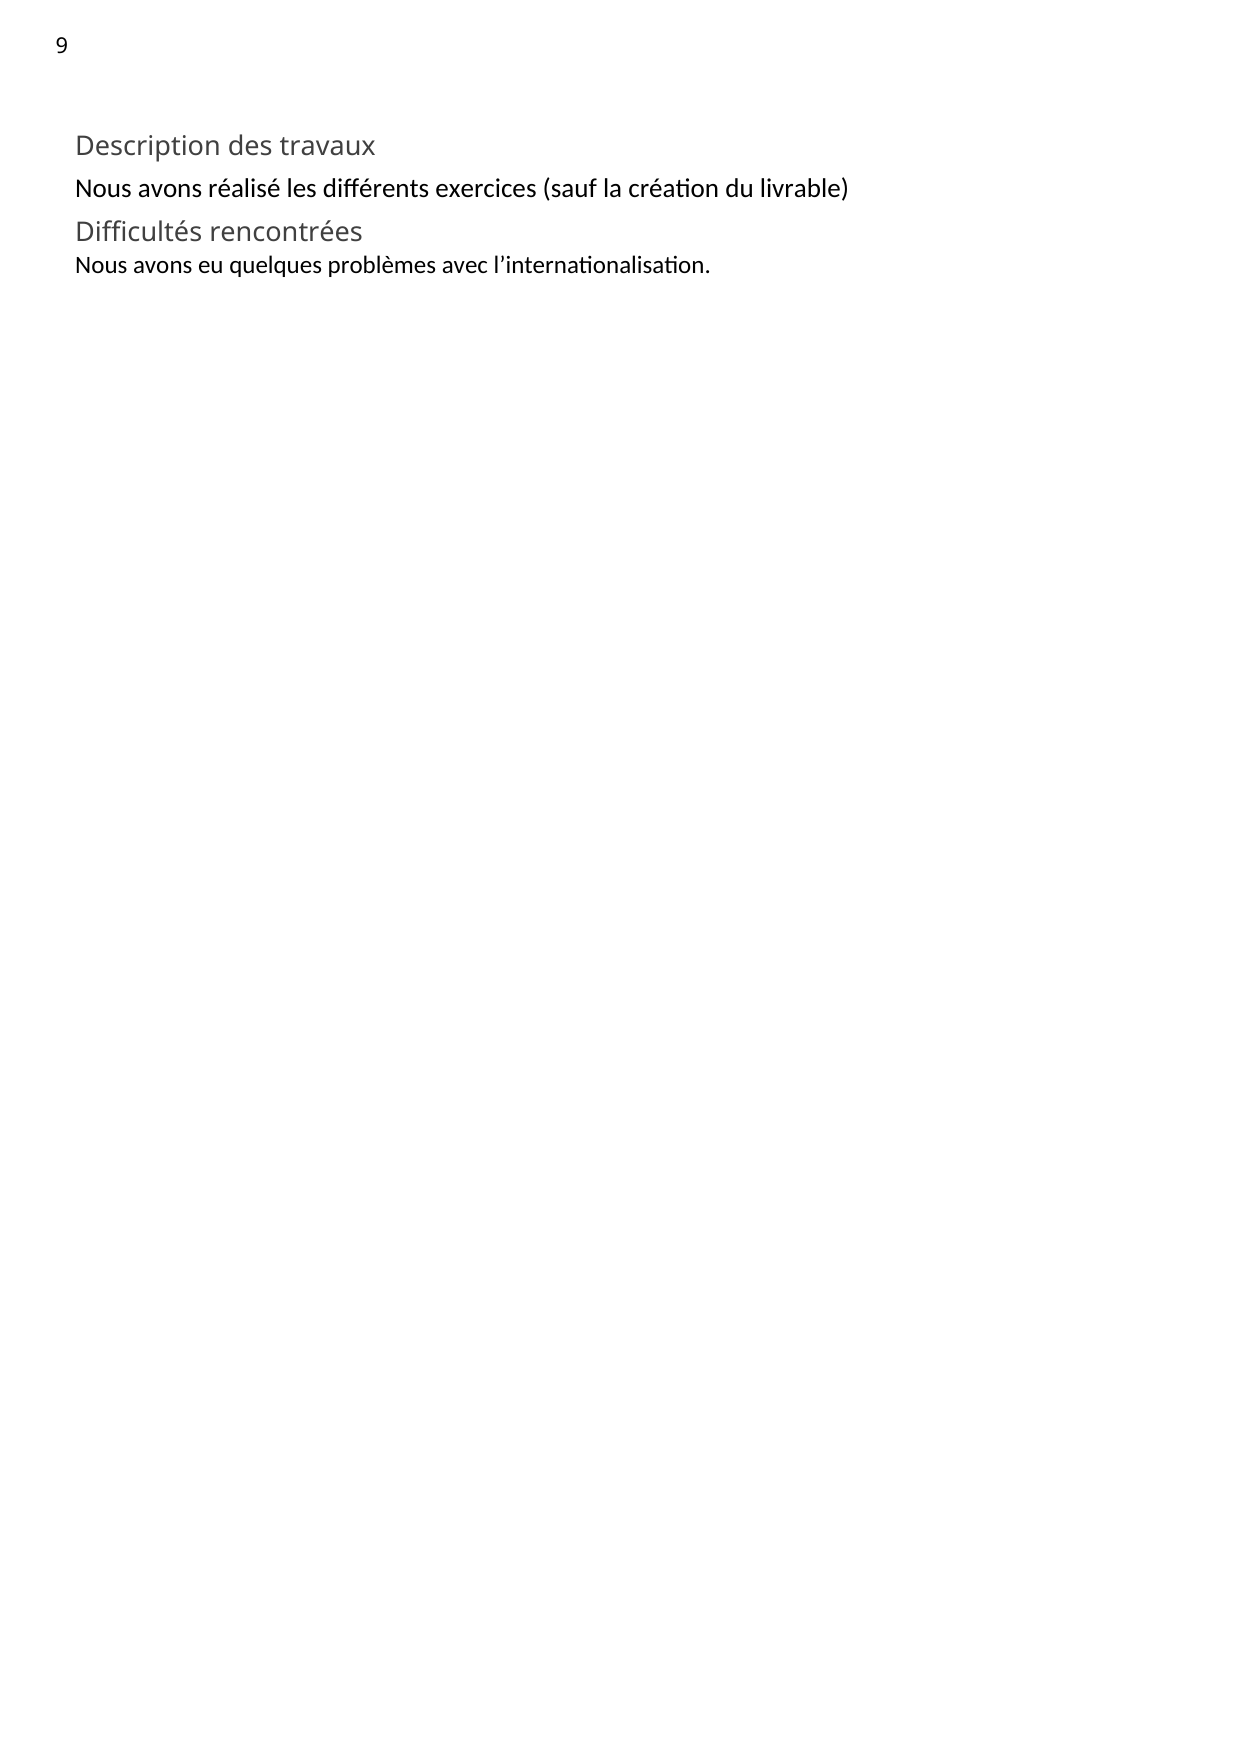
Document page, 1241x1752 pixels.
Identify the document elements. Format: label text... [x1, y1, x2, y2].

subtitle Difficultés rencontrées [75, 213, 1165, 249]
subtitle Description des travaux [75, 126, 1165, 163]
subtitle Nous avons réalisé les différents exercices (sauf la création du livrable) [75, 171, 1165, 204]
text Nous avons eu quelques problèmes avec l’internationalisation. [75, 249, 1165, 280]
